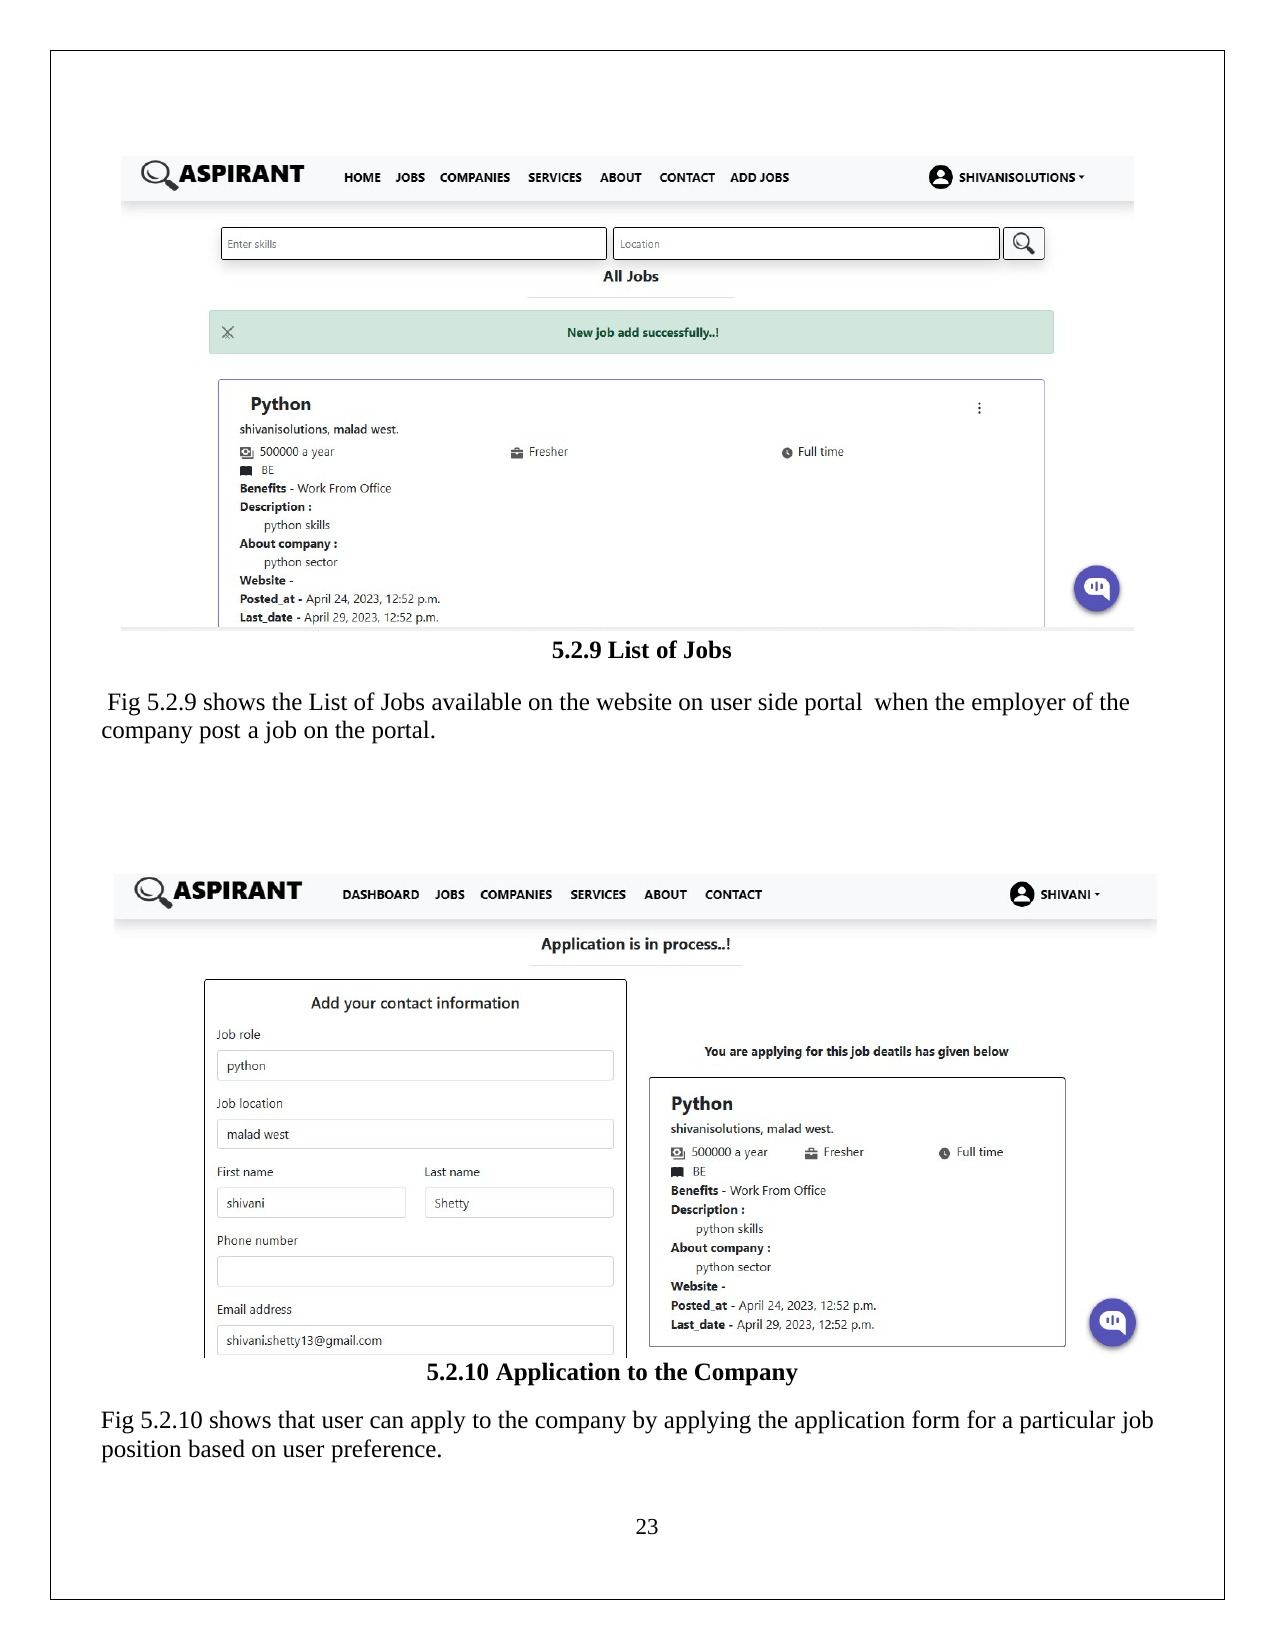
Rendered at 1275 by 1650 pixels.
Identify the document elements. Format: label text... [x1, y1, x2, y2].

picture [120, 156, 1135, 631]
text Fig 5.2.10 shows that user can apply to the company by applying the application form for a particular job position based on user preference. [101, 1405, 1210, 1462]
subtitle List of Jobs [552, 635, 1210, 663]
subtitle Application to the Company [426, 870, 1210, 1386]
picture [113, 874, 1158, 1358]
text Fig 5.2.9 shows the List of Jobs available on the website on user side portal when the employer of the company post a job on the portal. [101, 687, 1210, 744]
